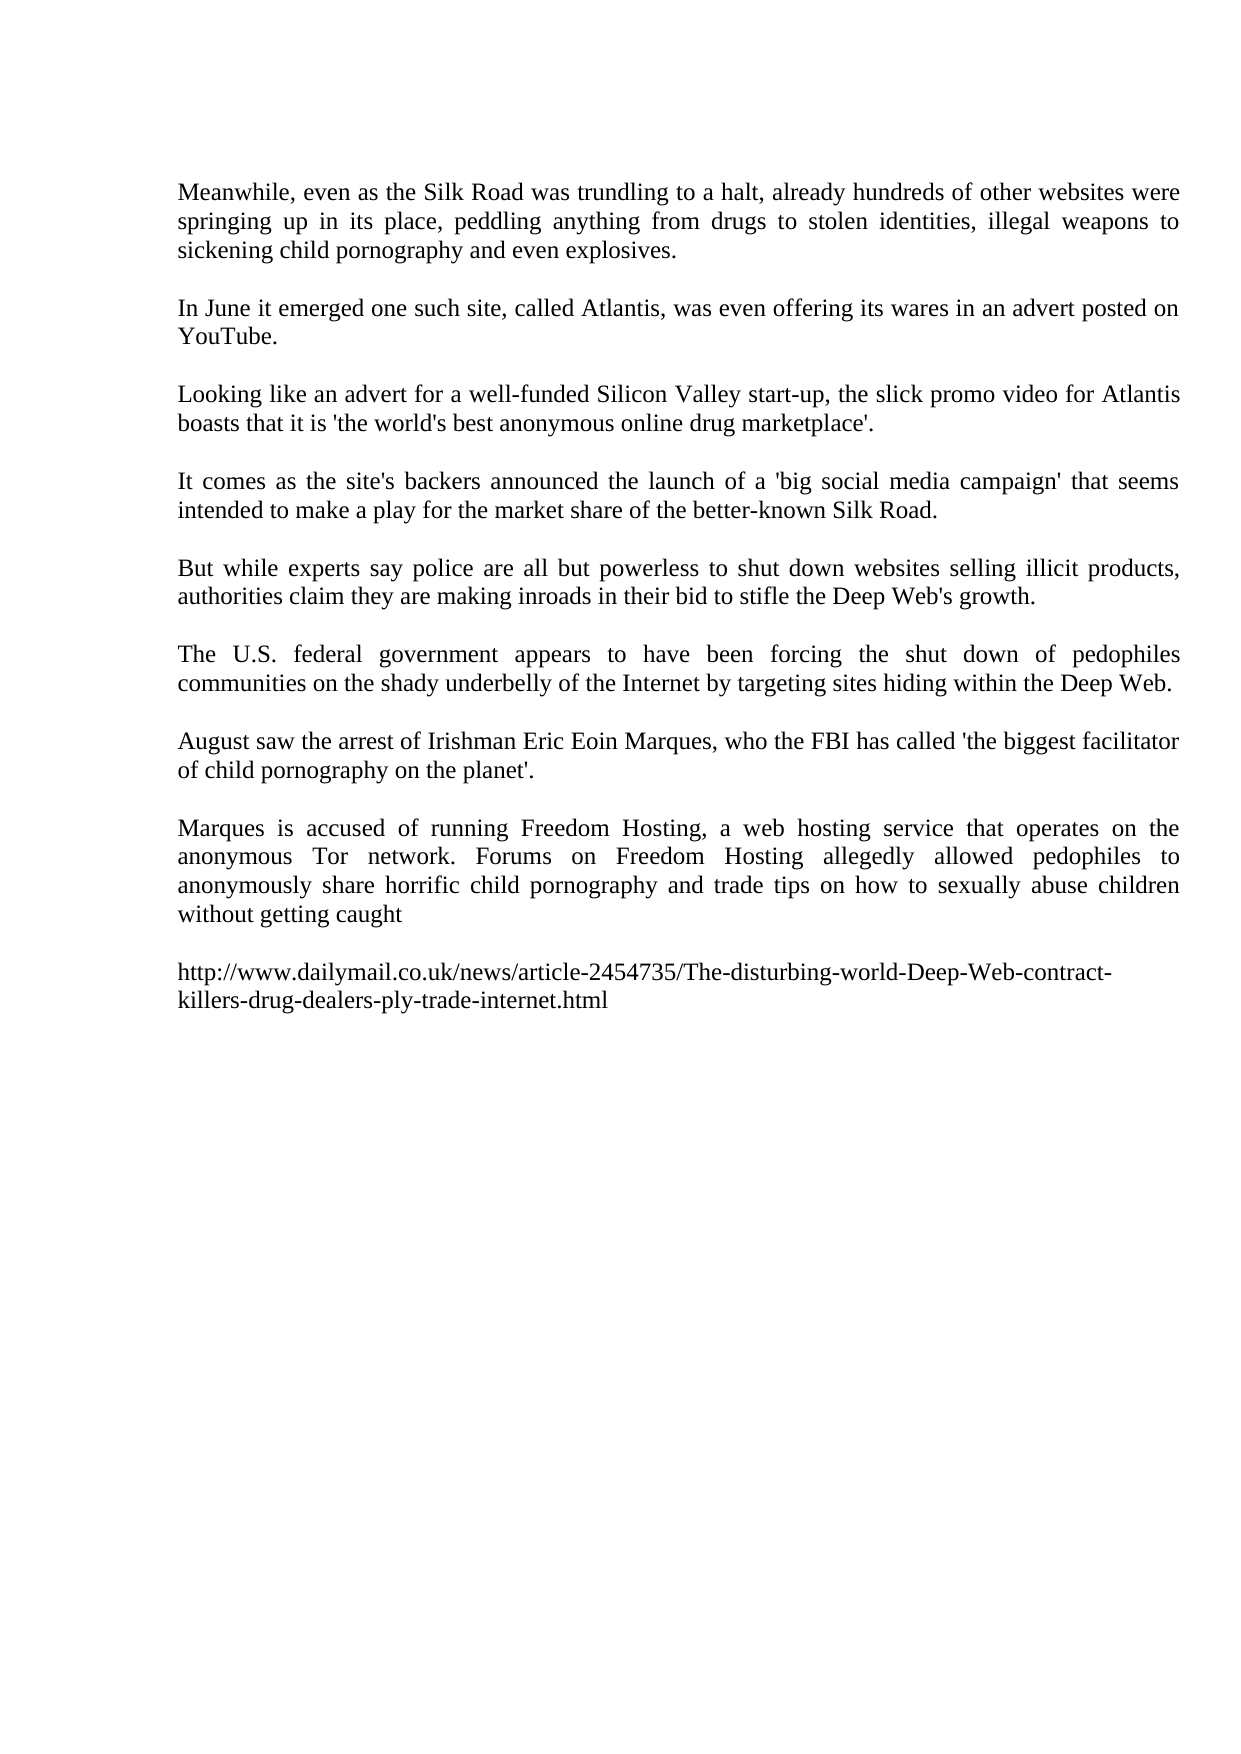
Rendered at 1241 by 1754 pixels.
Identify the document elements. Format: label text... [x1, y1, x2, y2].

text Marques is accused of running Freedom Hosting, a web hosting service that operates on the anonymous Tor network. Forums on Freedom Hosting allegedly allowed pedophiles to anonymously share horrific child pornography and trade tips on how to sexually abuse children without getting caught [177, 813, 1181, 928]
text But while experts say police are all but powerless to shut down websites selling illicit products, authorities claim they are making inroads in their bid to stifle the Deep Web's growth. [177, 553, 1181, 610]
text http://www.dailymail.co.uk/news/article-2454735/The-disturbing-world-Deep-Web-contract-killers-drug-dealers-ply-trade-internet.html [177, 957, 1181, 1014]
text August saw the arrest of Irishman Eric Eoin Marques, who the FBI has called 'the biggest facilitator of child pornography on the planet'. [177, 726, 1181, 783]
text Looking like an advert for a well-funded Silicon Valley start-up, the slick promo video for Atlantis boasts that it is 'the world's best anonymous online drug marketplace'. [177, 379, 1181, 437]
text In June it emerged one such site, called Atlantis, was even offering its wares in an advert posted on YouTube. [177, 293, 1181, 350]
text Meanwhile, even as the Silk Road was trundling to a halt, already hundreds of other websites were springing up in its place, peddling anything from drugs to stolen identities, illegal weapons to sickening child pornography and even explosives. [177, 177, 1181, 263]
text It comes as the site's backers announced the launch of a 'big social media campaign' that seems intended to make a play for the market share of the better-known Silk Road. [177, 466, 1181, 523]
text The U.S. federal government appears to have been forcing the shut down of pedophiles communities on the shady underbelly of the Internet by targeting sites hiding within the Deep Web. [177, 639, 1181, 697]
